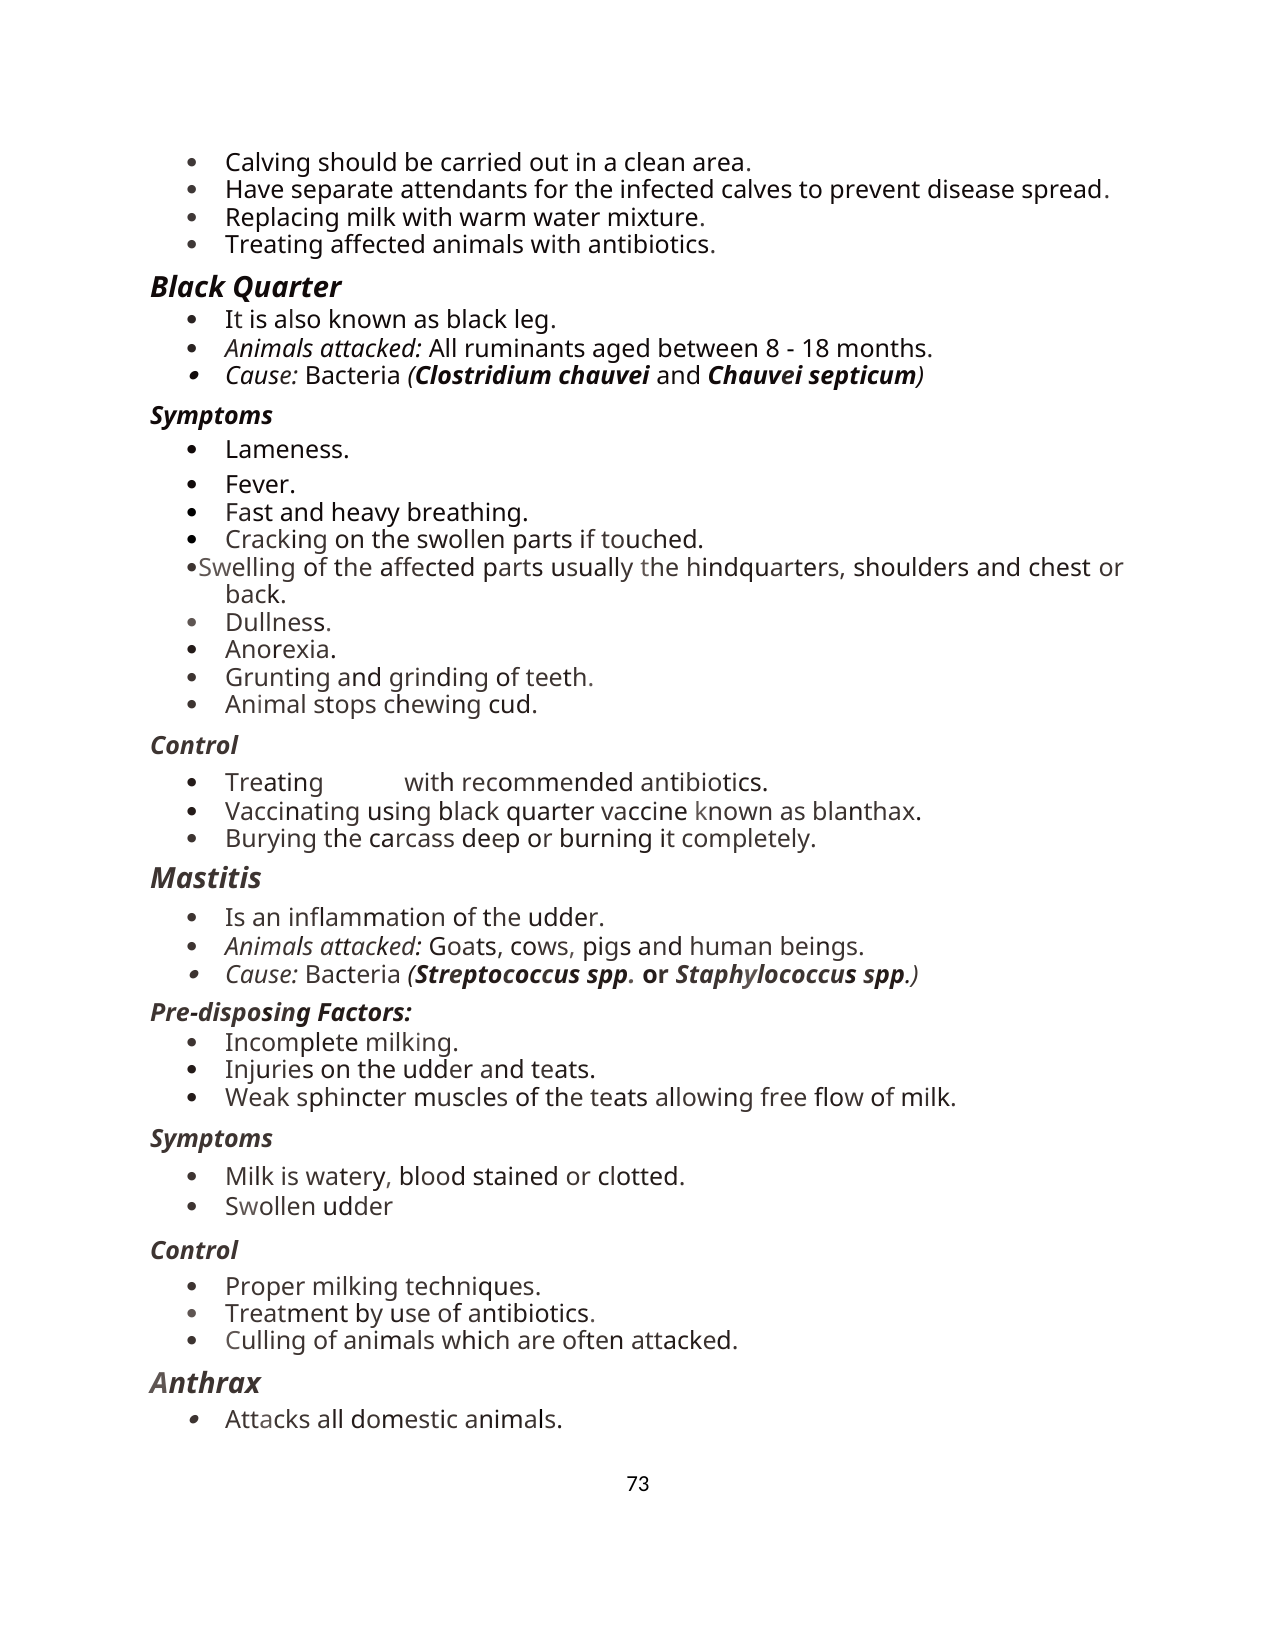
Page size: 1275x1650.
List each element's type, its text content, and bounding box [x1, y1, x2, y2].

list Is an inflammation of the udder. [187, 898, 1125, 934]
text Pre-disposing Factors: [150, 989, 1125, 1029]
list Injuries on the udder and teats. [187, 1057, 1125, 1084]
list It is also known as black leg. [187, 302, 1122, 335]
list Fast and heavy breathing. [187, 499, 1122, 527]
text Control [150, 1241, 1125, 1264]
list Swollen udder [187, 1193, 1125, 1221]
list Treatment by use of antibiotics. [187, 1300, 1125, 1328]
list Swelling of the affected parts usually the hindquarters, shoulders and chest or back. [187, 554, 1124, 609]
list Attacks all domestic animals. [187, 1407, 1057, 1434]
text Symptoms [150, 1112, 1125, 1157]
text Black Quarter [150, 279, 244, 302]
list Cause: Bacteria (Streptococcus spp. or Staphylococcus spp.) [187, 962, 1125, 989]
list Incomplete milking. [187, 1029, 1125, 1057]
list Anorexia. [187, 636, 1125, 664]
list Calving should be carried out in a clean area. [187, 150, 1122, 177]
list Proper milking techniques. [187, 1277, 1125, 1300]
list Weak sphincter muscles of the teats allowing free flow of milk. [187, 1084, 1125, 1112]
list Animals attacked: Goats, cows, pigs and human beings. [187, 934, 1125, 961]
list Grunting and grinding of teeth. [187, 664, 1058, 691]
text Anthrax [150, 1375, 1125, 1399]
list Cracking on the swollen parts if touched. [187, 527, 1122, 553]
list Cause: Bacteria (Clostridium chauvei and Chauvei septicum) [187, 362, 1122, 390]
text Symptoms [150, 406, 1122, 429]
list Milk is watery, blood stained or clotted. [187, 1157, 1125, 1193]
list Lameness. [187, 436, 869, 464]
text Black Quarter [246, 279, 1122, 302]
text Mastitis [150, 853, 1125, 898]
list Animal stops chewing cud. [187, 691, 1058, 719]
list Treating with recommended antibiotics. [187, 763, 1125, 799]
list Dullness. [187, 609, 1125, 636]
text Control [150, 719, 1125, 763]
list Animals attacked: All ruminants aged between 8 - 18 months. [187, 335, 1122, 362]
list Vaccinating using black quarter vaccine known as blanthax. [187, 799, 1123, 826]
list Treating affected animals with antibiotics. [187, 232, 1122, 259]
list Culling of animals which are often attacked. [187, 1328, 1124, 1355]
list Burying the carcass deep or burning it completely. [187, 826, 1125, 853]
list Fever. [187, 472, 869, 499]
list Replacing milk with warm water mixture. [187, 205, 1122, 232]
list Have separate attendants for the infected calves to prevent disease spread. [187, 177, 1121, 204]
